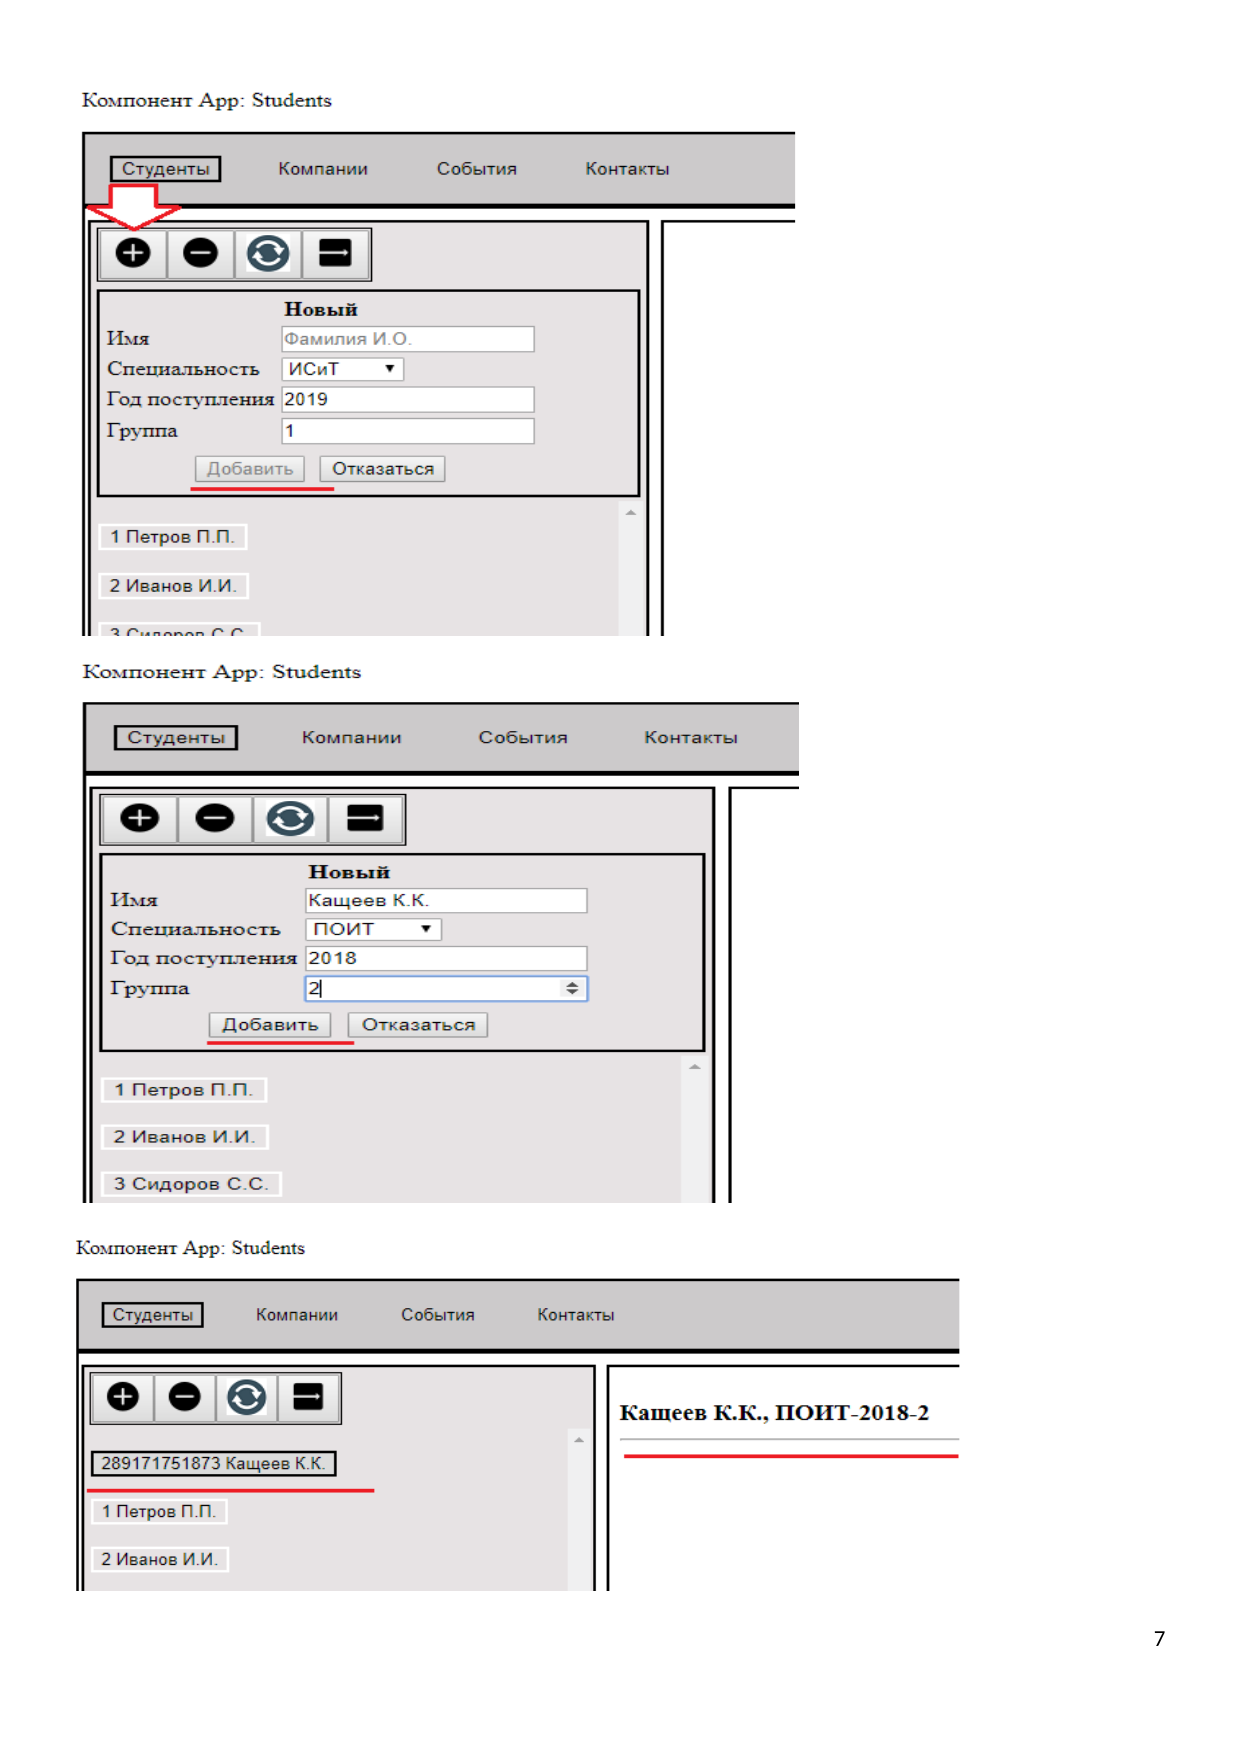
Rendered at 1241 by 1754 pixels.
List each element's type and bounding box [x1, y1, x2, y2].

picture [75, 75, 796, 636]
picture [75, 654, 799, 1203]
picture [75, 1221, 960, 1591]
